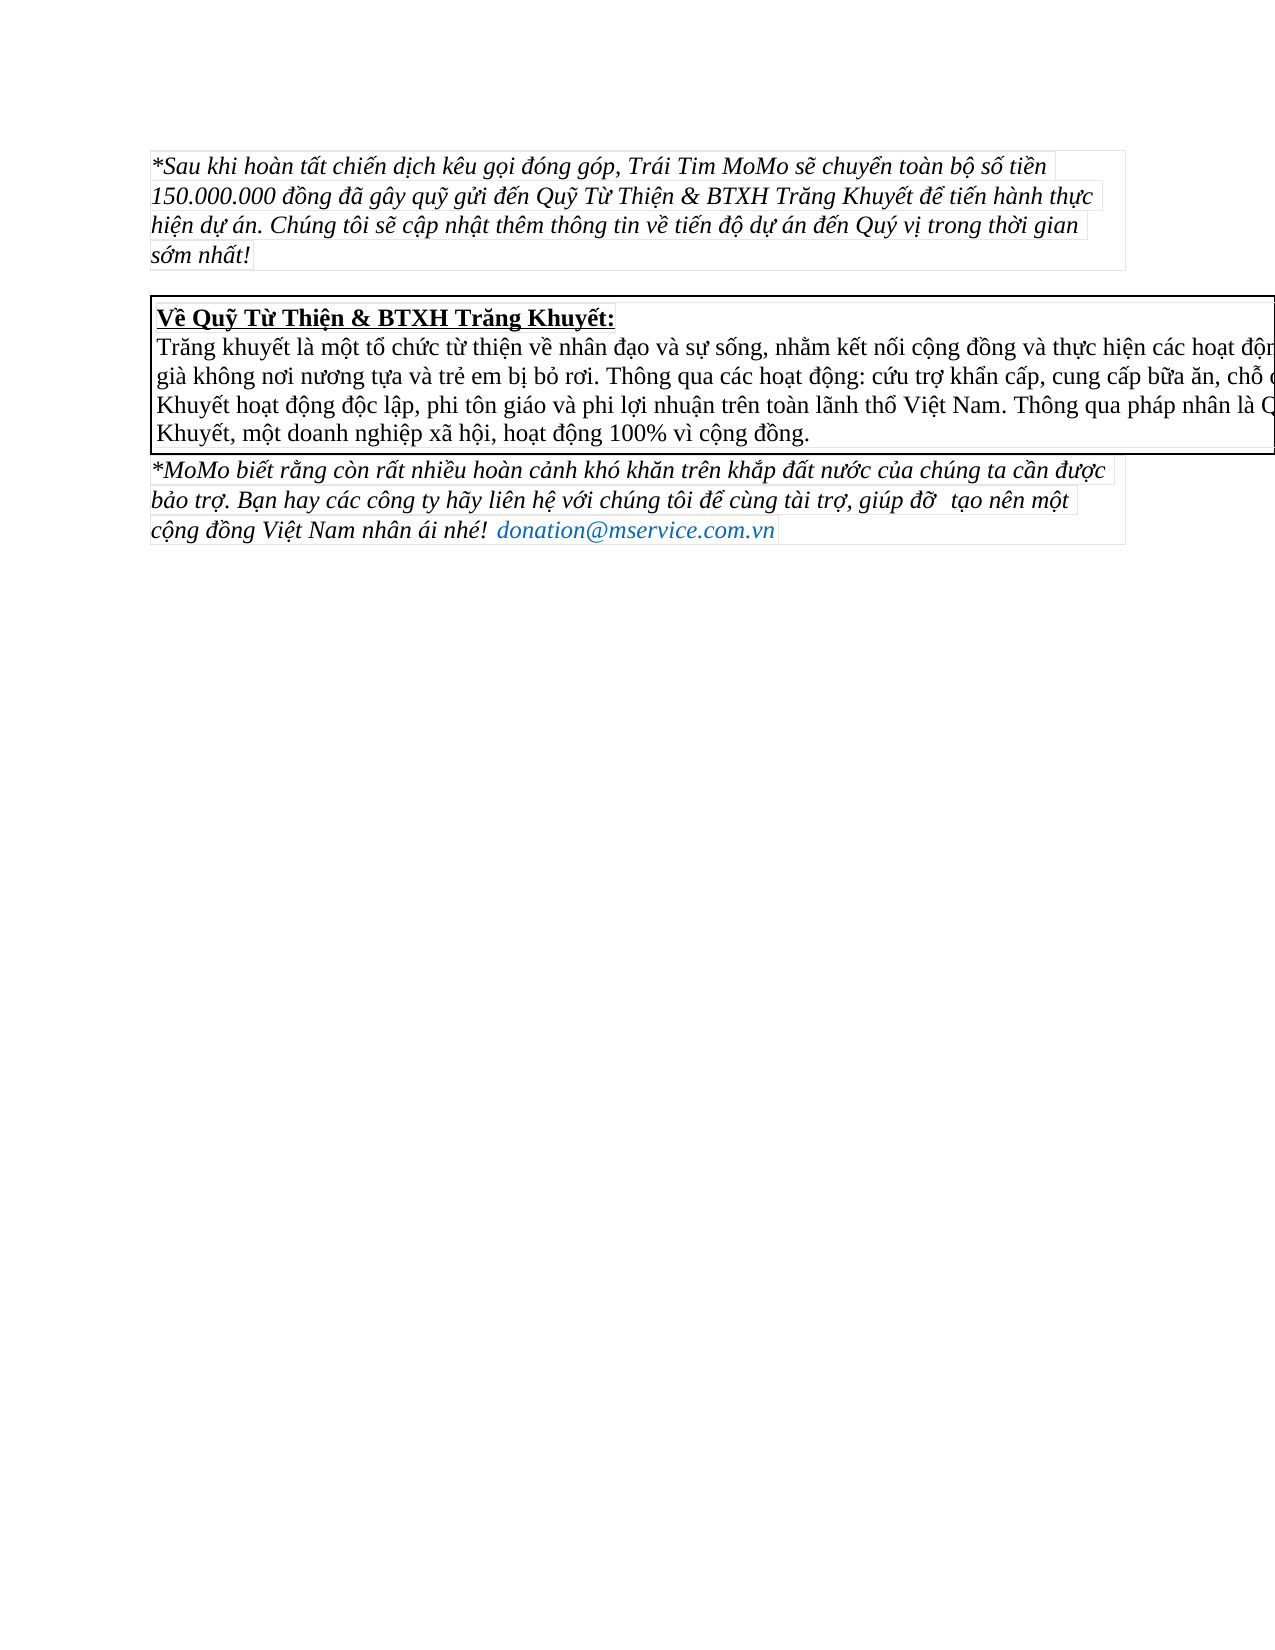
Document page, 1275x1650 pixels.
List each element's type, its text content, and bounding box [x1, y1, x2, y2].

text *Sau khi hoàn tất chiến dịch kêu gọi đóng góp, Trái Tim MoMo sẽ chuyển toàn bộ số tiền 150.000.000 đồng đã gây quỹ gửi đến Quỹ Từ Thiện & BTXH Trăng Khuyết để tiến hành thực hiện dự án. Chúng tôi sẽ cập nhật thêm thông tin về tiến độ dự án đến Quý vị trong thời gian sớm nhất! [151, 181, 1102, 210]
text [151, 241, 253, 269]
text *MoMo biết rằng còn rất nhiều hoàn cảnh khó khăn trên khắp đất nước của chúng ta cần được bảo trợ. Bạn hay các công ty hãy liên hệ với chúng tôi để cùng tài trợ, giúp đỡ tạo nên một cộng đồng Việt Nam nhân ái nhé! donation@mservice.com.vn [779, 456, 1125, 544]
text *Sau khi hoàn tất chiến dịch kêu gọi đóng góp, Trái Tim MoMo sẽ chuyển toàn bộ số tiền 150.000.000 đồng đã gây quỹ gửi đến Quỹ Từ Thiện & BTXH Trăng Khuyết để tiến hành thực hiện dự án. Chúng tôi sẽ cập nhật thêm thông tin về tiến độ dự án đến Quý vị trong thời gian sớm nhất! [151, 211, 1087, 239]
text *Sau khi hoàn tất chiến dịch kêu gọi đóng góp, Trái Tim MoMo sẽ chuyển toàn bộ số tiền 150.000.000 đồng đã gây quỹ gửi đến Quỹ Từ Thiện & BTXH Trăng Khuyết để tiến hành thực hiện dự án. Chúng tôi sẽ cập nhật thêm thông tin về tiến độ dự án đến Quý vị trong thời gian sớm nhất! [151, 152, 1055, 180]
text *MoMo biết rằng còn rất nhiều hoàn cảnh khó khăn trên khắp đất nước của chúng ta cần được bảo trợ. Bạn hay các công ty hãy liên hệ với chúng tôi để cùng tài trợ, giúp đỡ tạo nên một cộng đồng Việt Nam nhân ái nhé! donation@mservice.com.vn [151, 516, 778, 544]
text *MoMo biết rằng còn rất nhiều hoàn cảnh khó khăn trên khắp đất nước của chúng ta cần được bảo trợ. Bạn hay các công ty hãy liên hệ với chúng tôi để cùng tài trợ, giúp đỡ tạo nên một cộng đồng Việt Nam nhân ái nhé! donation@mservice.com.vn [151, 456, 1114, 484]
table_header Về Quỹ Từ Thiện & BTXH Trăng Khuyết: Trăng khuyết là một tổ chức từ thiện về nhân đạo và sự sống, nhằm kết nối cộng đồng và thực hiện các hoạt động trợ giúp trực tiếp cho các cụ già không nơi nương tựa và trẻ em bị bỏ rơi. Thông qua các hoạt động: cứu trợ khẩn cấp, cung cấp bữa ăn, chỗ ở và cải thiện cuộc sống. Trăng Khuyết hoạt động độc lập, phi tôn giáo và phi lợi nhuận trên toàn lãnh thổ Việt Nam. Thông qua pháp nhân là Quỹ Từ Thiện & BTXH Trăng Khuyết, một doanh nghiệp xã hội, hoạt động 100% vì cộng đồng. [152, 297, 1274, 453]
text *Sau khi hoàn tất chiến dịch kêu gọi đóng góp, Trái Tim MoMo sẽ chuyển toàn bộ số tiền 150.000.000 đồng đã gây quỹ gửi đến Quỹ Từ Thiện & BTXH Trăng Khuyết để tiến hành thực hiện dự án. Chúng tôi sẽ cập nhật thêm thông tin về tiến độ dự án đến Quý vị trong thời gian sớm nhất! [254, 151, 1125, 270]
text *MoMo biết rằng còn rất nhiều hoàn cảnh khó khăn trên khắp đất nước của chúng ta cần được bảo trợ. Bạn hay các công ty hãy liên hệ với chúng tôi để cùng tài trợ, giúp đỡ tạo nên một cộng đồng Việt Nam nhân ái nhé! donation@mservice.com.vn [151, 486, 1077, 514]
